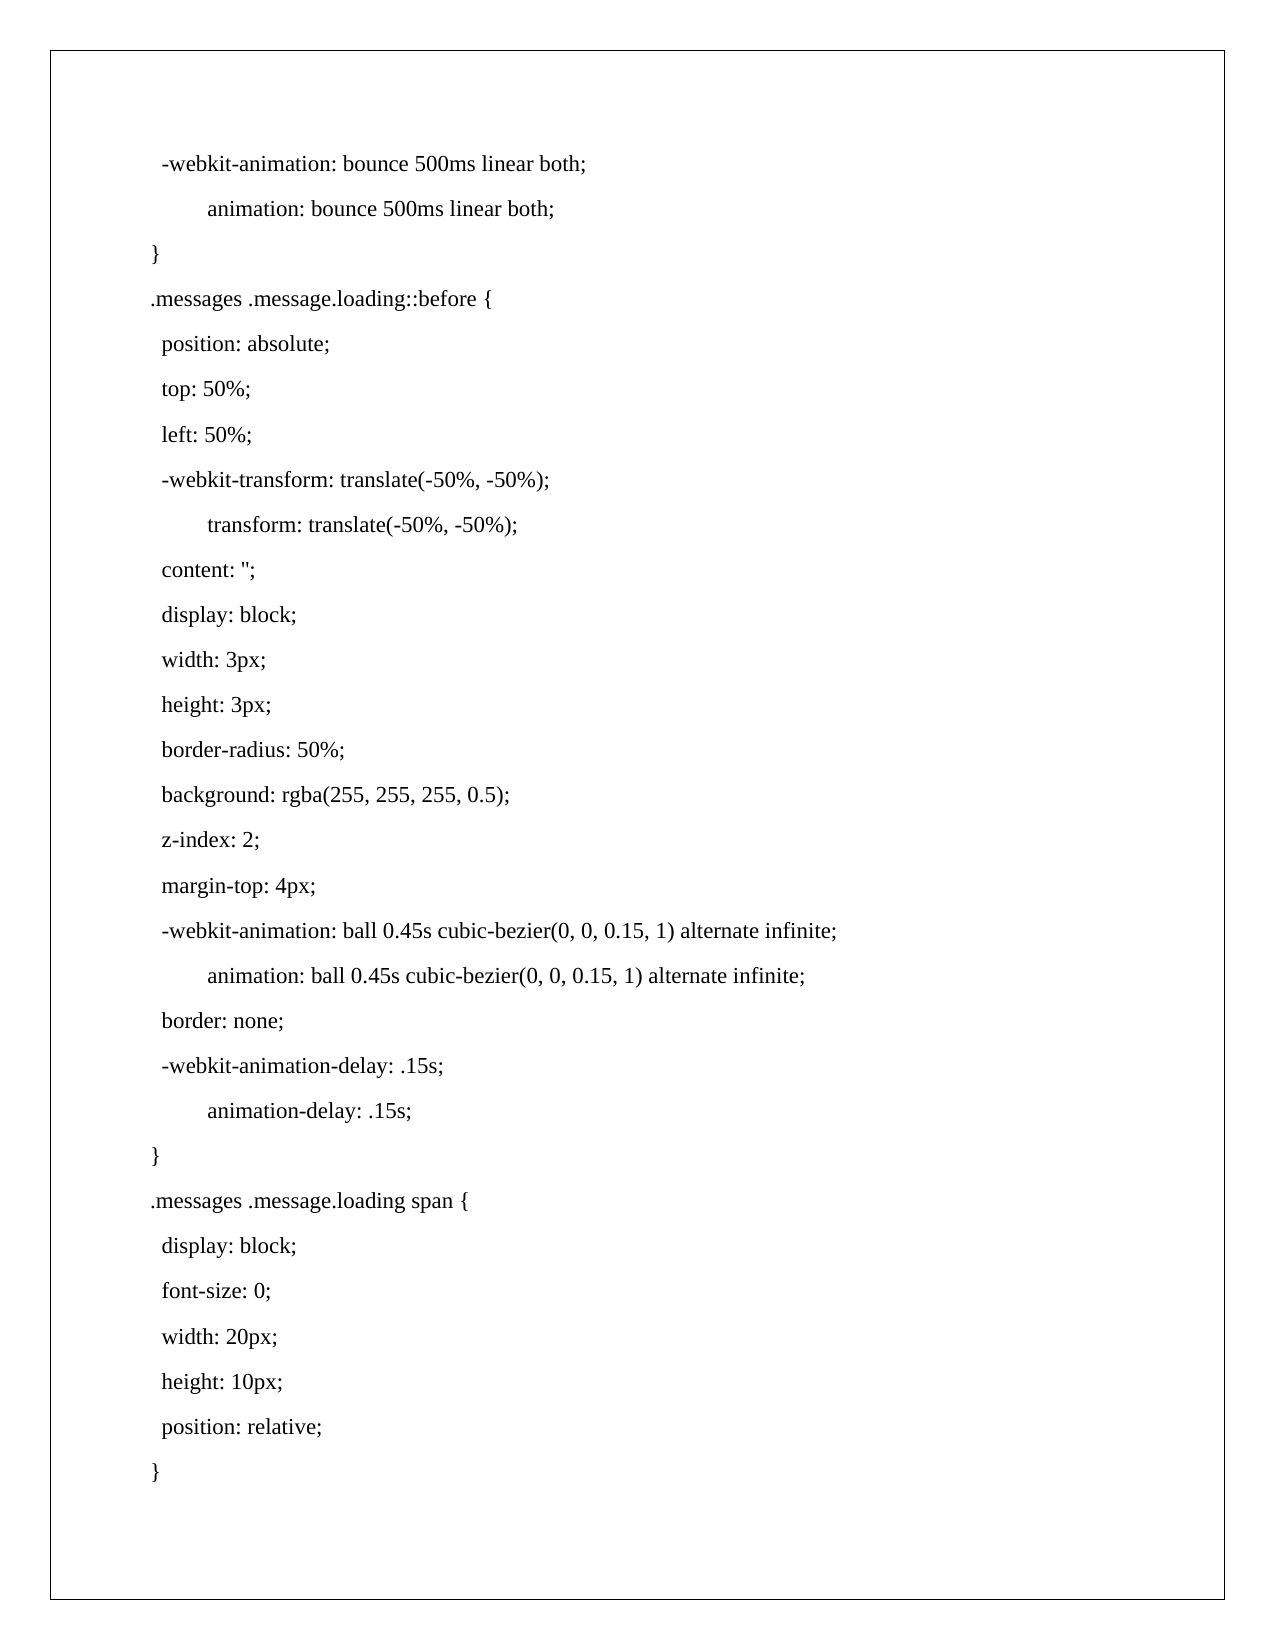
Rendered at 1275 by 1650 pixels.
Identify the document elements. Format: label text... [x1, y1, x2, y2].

text } [150, 1142, 1125, 1169]
text font-size: 0; [150, 1278, 1125, 1304]
text background: rgba(255, 255, 255, 0.5); [150, 781, 1125, 808]
text height: 3px; [150, 691, 1125, 718]
text } [150, 1458, 1125, 1484]
text width: 20px; [150, 1323, 1125, 1349]
text border: none; [150, 1007, 1125, 1033]
text top: 50%; [150, 376, 1125, 402]
text content: ''; [150, 556, 1125, 582]
text display: block; [150, 601, 1125, 627]
text border-radius: 50%; [150, 736, 1125, 763]
text margin-top: 4px; [150, 872, 1125, 898]
text .messages .message.loading::before { [150, 285, 1125, 312]
text height: 10px; [150, 1368, 1125, 1394]
text position: relative; [150, 1413, 1125, 1439]
text animation: bounce 500ms linear both; [150, 195, 1125, 221]
text z-index: 2; [150, 827, 1125, 853]
text width: 3px; [150, 646, 1125, 672]
text transform: translate(-50%, -50%); [150, 511, 1125, 537]
text position: absolute; [150, 330, 1125, 357]
text -webkit-animation: bounce 500ms linear both; [150, 150, 1125, 176]
text animation: ball 0.45s cubic-bezier(0, 0, 0.15, 1) alternate infinite; [150, 962, 1125, 988]
text -webkit-transform: translate(-50%, -50%); [150, 466, 1125, 492]
text -webkit-animation: ball 0.45s cubic-bezier(0, 0, 0.15, 1) alternate infinite; [150, 917, 1125, 943]
text .messages .message.loading span { [150, 1187, 1125, 1214]
text display: block; [150, 1232, 1125, 1259]
text animation-delay: .15s; [150, 1097, 1125, 1123]
text left: 50%; [150, 421, 1125, 447]
text } [150, 240, 1125, 267]
text -webkit-animation-delay: .15s; [150, 1052, 1125, 1078]
